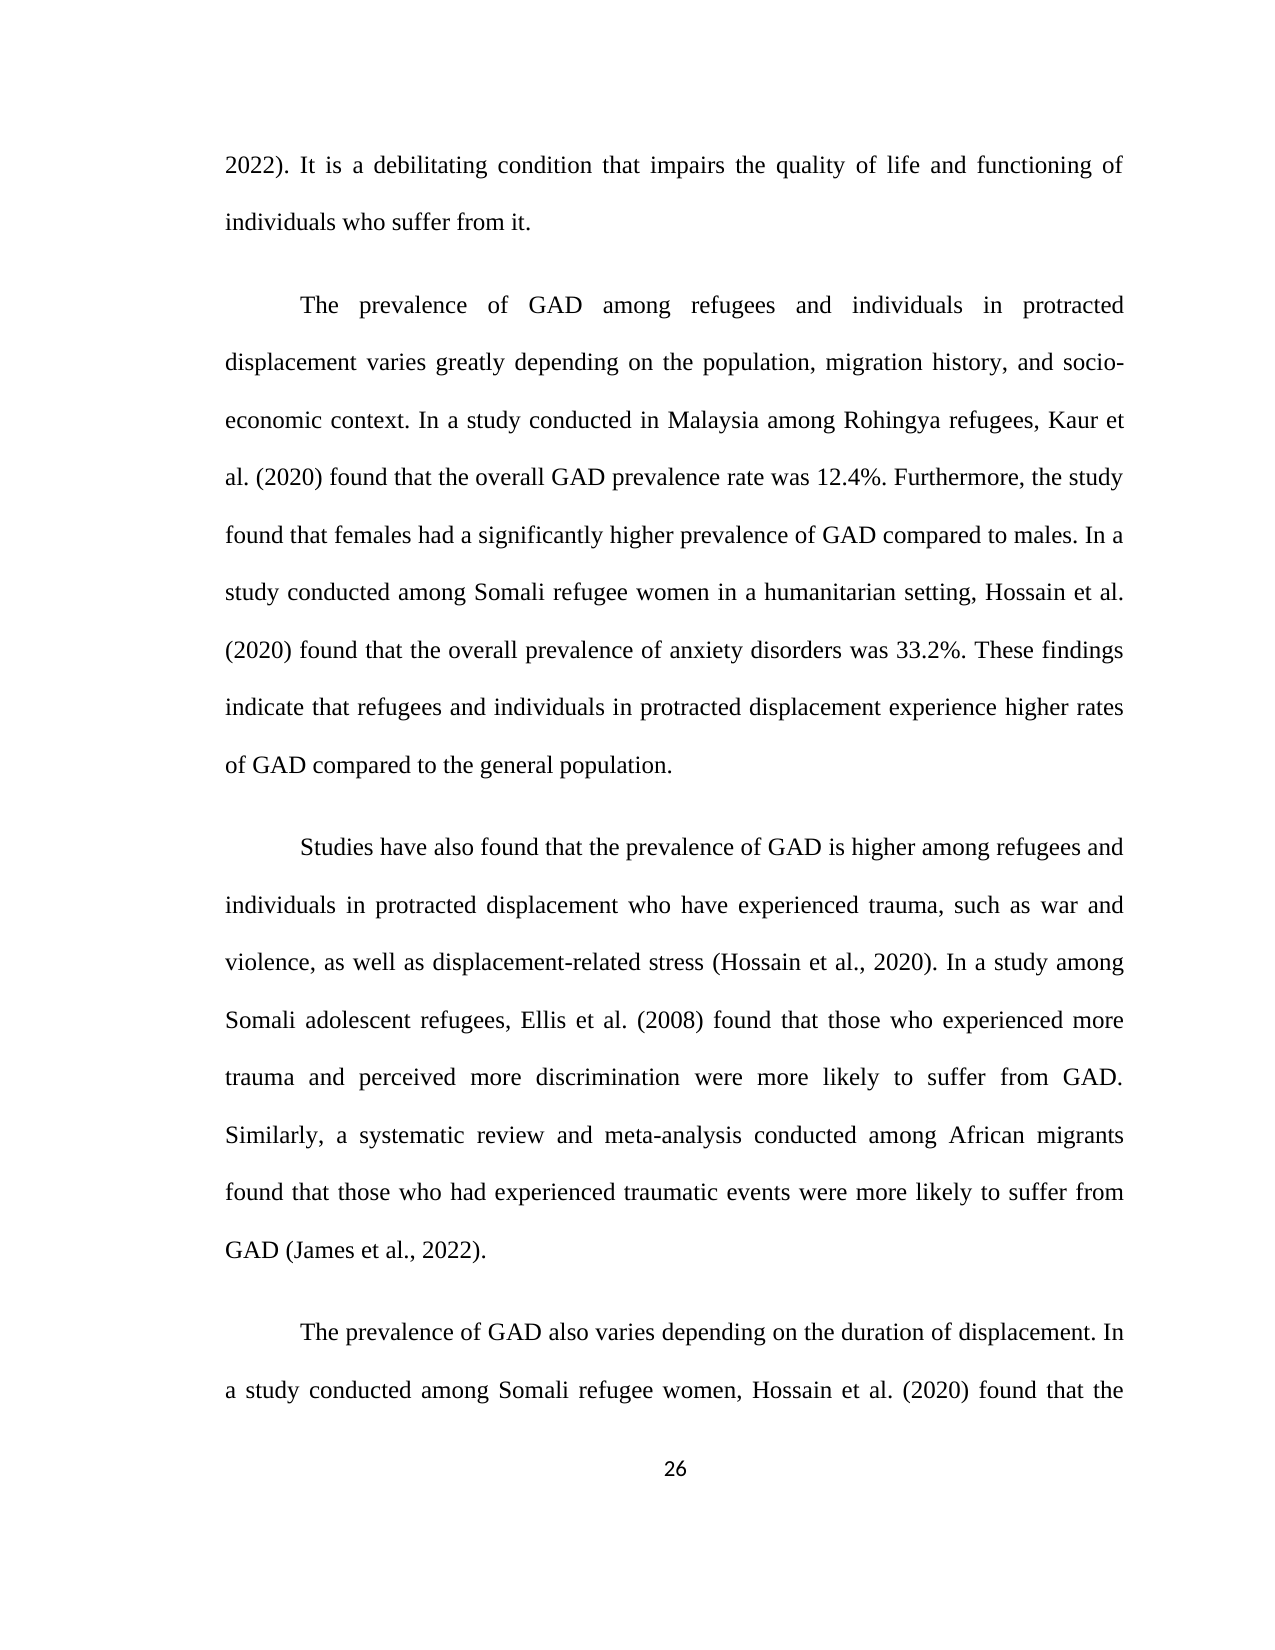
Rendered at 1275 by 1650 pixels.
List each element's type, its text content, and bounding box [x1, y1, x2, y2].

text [225, 150, 1125, 236]
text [225, 1317, 1125, 1404]
text The prevalence of GAD among refugees and individuals in protracted displacement varies greatly depending on the population, migration history, and socio-economic context. In a study conducted in Malaysia among Rohingya refugees, Kaur et al. (2020) found that the overall GAD prevalence rate was 12.4%. Furthermore, the study found that females had a significantly higher prevalence of GAD compared to males. In a study conducted among Somali refugee women in a humanitarian setting, Hossain et al. (2020) found that the overall prevalence of anxiety disorders was 33.2%. These findings indicate that refugees and individuals in protracted displacement experience higher rates of GAD compared to the general population. [225, 290, 1125, 779]
text Studies have also found that the prevalence of GAD is higher among refugees and individuals in protracted displacement who have experienced trauma, such as war and violence, as well as displacement-related stress (Hossain et al., 2020). In a study among Somali adolescent refugees, Ellis et al. (2008) found that those who experienced more trauma and perceived more discrimination were more likely to suffer from GAD. Similarly, a systematic review and meta-analysis conducted among African migrants found that those who had experienced traumatic events were more likely to suffer from GAD (James et al., 2022). [225, 832, 1125, 1264]
